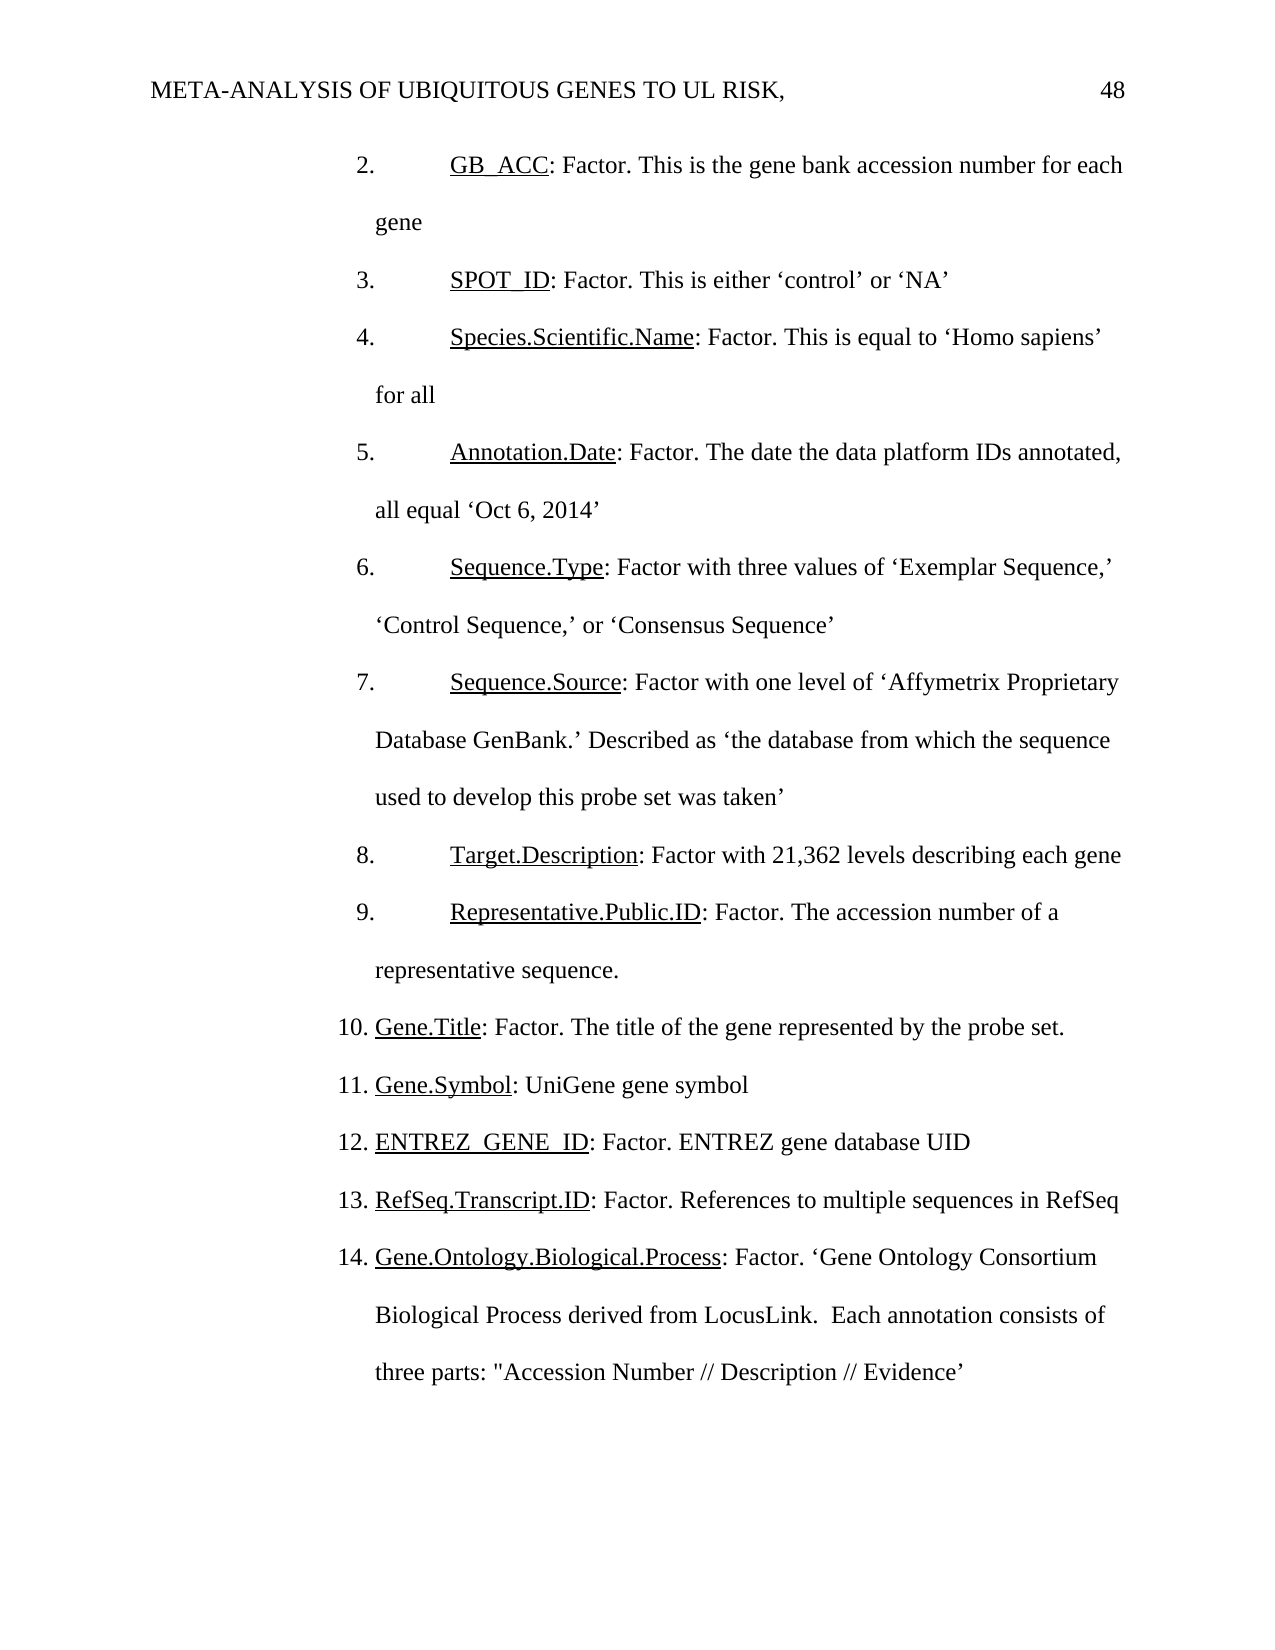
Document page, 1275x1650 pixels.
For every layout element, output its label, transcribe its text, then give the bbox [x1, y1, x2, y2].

list ENTREZ_GENE_ID: Factor. ENTREZ gene database UID [337, 1127, 1125, 1156]
list Representative.Public.ID: Factor. The accession number of a representative sequence. [356, 897, 1125, 984]
list Annotation.Date: Factor. The date the data platform IDs annotated, all equal ‘Oct 6, 2014’ [356, 437, 1125, 524]
list Gene.Ontology.Biological.Process: Factor. ‘Gene Ontology Consortium Biological Process derived from LocusLink. Each annotation consists of three parts: "Accession Number // Description // Evidence’ [337, 1242, 1125, 1386]
list Species.Scientific.Name: Factor. This is equal to ‘Homo sapiens’ for all [356, 322, 1125, 409]
list RefSeq.Transcript.ID: Factor. References to multiple sequences in RefSeq [337, 1185, 1125, 1214]
list Gene.Symbol: UniGene gene symbol [337, 1070, 1125, 1099]
list SPOT_ID: Factor. This is either ‘control’ or ‘NA’ [356, 265, 1125, 294]
list Sequence.Source: Factor with one level of ‘Affymetrix Proprietary Database GenBank.’ Described as ‘the database from which the sequence used to develop this probe set was taken’ [356, 667, 1125, 811]
list Sequence.Type: Factor with three values of ‘Exemplar Sequence,’ ‘Control Sequence,’ or ‘Consensus Sequence’ [356, 552, 1125, 639]
list GB_ACC: Factor. This is the gene bank accession number for each gene [356, 150, 1125, 236]
list Target.Description: Factor with 21,362 levels describing each gene [356, 840, 1125, 869]
list Gene.Title: Factor. The title of the gene represented by the probe set. [337, 1012, 1125, 1041]
